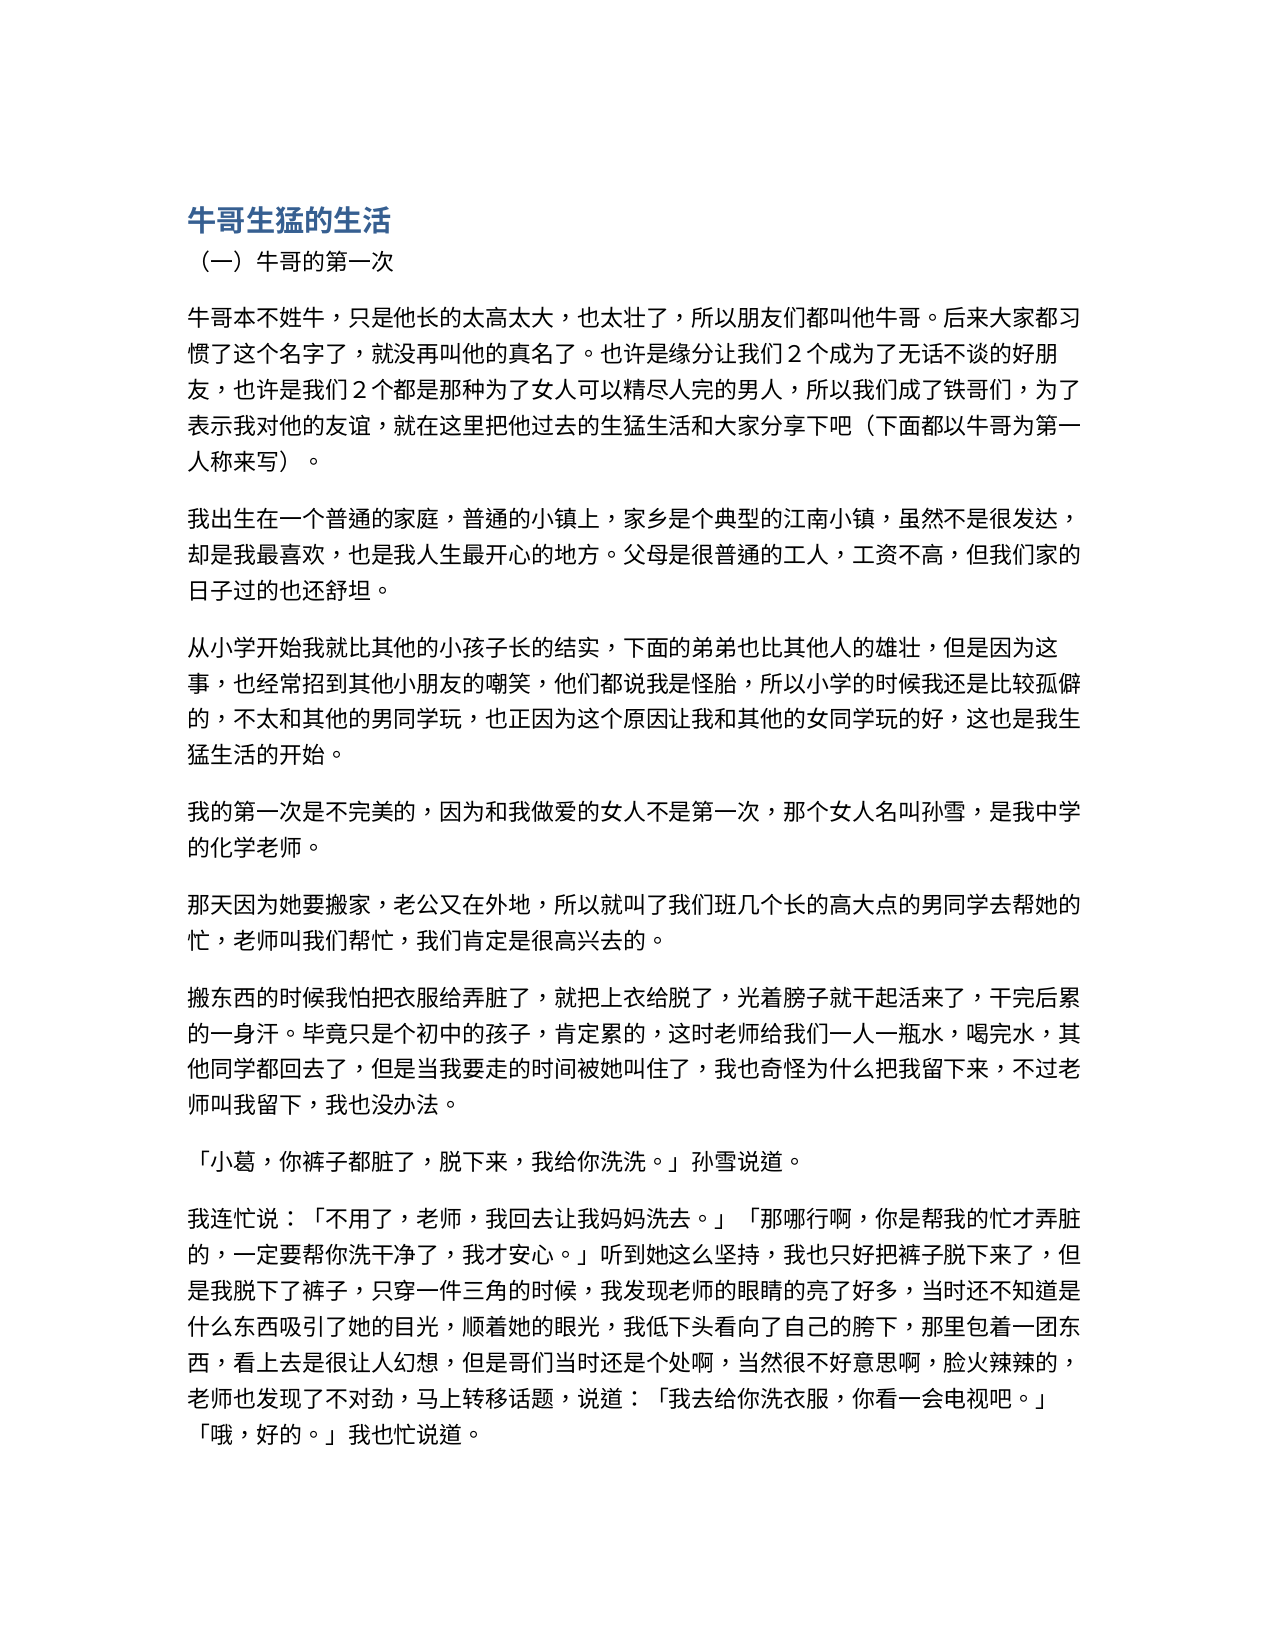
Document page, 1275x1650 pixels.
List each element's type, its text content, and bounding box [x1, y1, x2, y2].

text 从小学开始我就比其他的小孩子长的结实，下面的弟弟也比其他人的雄壮，但是因为这事，也经常招到其他小朋友的嘲笑，他们都说我是怪胎，所以小学的时候我还是比较孤僻的，不太和其他的男同学玩，也正因为这个原因让我和其他的女同学玩的好，这也是我生猛生活的开始。 [187, 632, 1087, 771]
text 我出生在一个普通的家庭，普通的小镇上，家乡是个典型的江南小镇，虽然不是很发达，却是我最喜欢，也是我人生最开心的地方。父母是很普通的工人，工资不高，但我们家的日子过的也还舒坦。 [187, 503, 1087, 606]
subtitle 牛哥生猛的生活 [187, 200, 1087, 240]
text 我连忙说：「不用了，老师，我回去让我妈妈洗去。」「那哪行啊，你是帮我的忙才弄脏的，一定要帮你洗干净了，我才安心。」听到她这么坚持，我也只好把裤子脱下来了，但是我脱下了裤子，只穿一件三角的时候，我发现老师的眼睛的亮了好多，当时还不知道是什么东西吸引了她的目光，顺着她的眼光，我低下头看向了自己的胯下，那里包着一团东西，看上去是很让人幻想，但是哥们当时还是个处啊，当然很不好意思啊，脸火辣辣的，老师也发现了不对劲，马上转移话题，说道：「我去给你洗衣服，你看一会电视吧。」「哦，好的。」我也忙说道。 [187, 1203, 1087, 1450]
text 那天因为她要搬家，老公又在外地，所以就叫了我们班几个长的高大点的男同学去帮她的忙，老师叫我们帮忙，我们肯定是很高兴去的。 [187, 889, 1087, 956]
text 牛哥本不姓牛，只是他长的太高太大，也太壮了，所以朋友们都叫他牛哥。后来大家都习惯了这个名字了，就没再叫他的真名了。也许是缘分让我们２个成为了无话不谈的好朋友，也许是我们２个都是那种为了女人可以精尽人完的男人，所以我们成了铁哥们，为了表示我对他的友谊，就在这里把他过去的生猛生活和大家分享下吧（下面都以牛哥为第一人称来写）。 [187, 302, 1087, 477]
text （一）牛哥的第一次 [187, 246, 1087, 277]
text 「小葛，你裤子都脏了，脱下来，我给你洗洗。」孙雪说道。 [187, 1146, 1087, 1177]
text 我的第一次是不完美的，因为和我做爱的女人不是第一次，那个女人名叫孙雪，是我中学的化学老师。 [187, 796, 1087, 863]
text 搬东西的时候我怕把衣服给弄脏了，就把上衣给脱了，光着膀子就干起活来了，干完后累的一身汗。毕竟只是个初中的孩子，肯定累的，这时老师给我们一人一瓶水，喝完水，其他同学都回去了，但是当我要走的时间被她叫住了，我也奇怪为什么把我留下来，不过老师叫我留下，我也没办法。 [187, 982, 1087, 1121]
